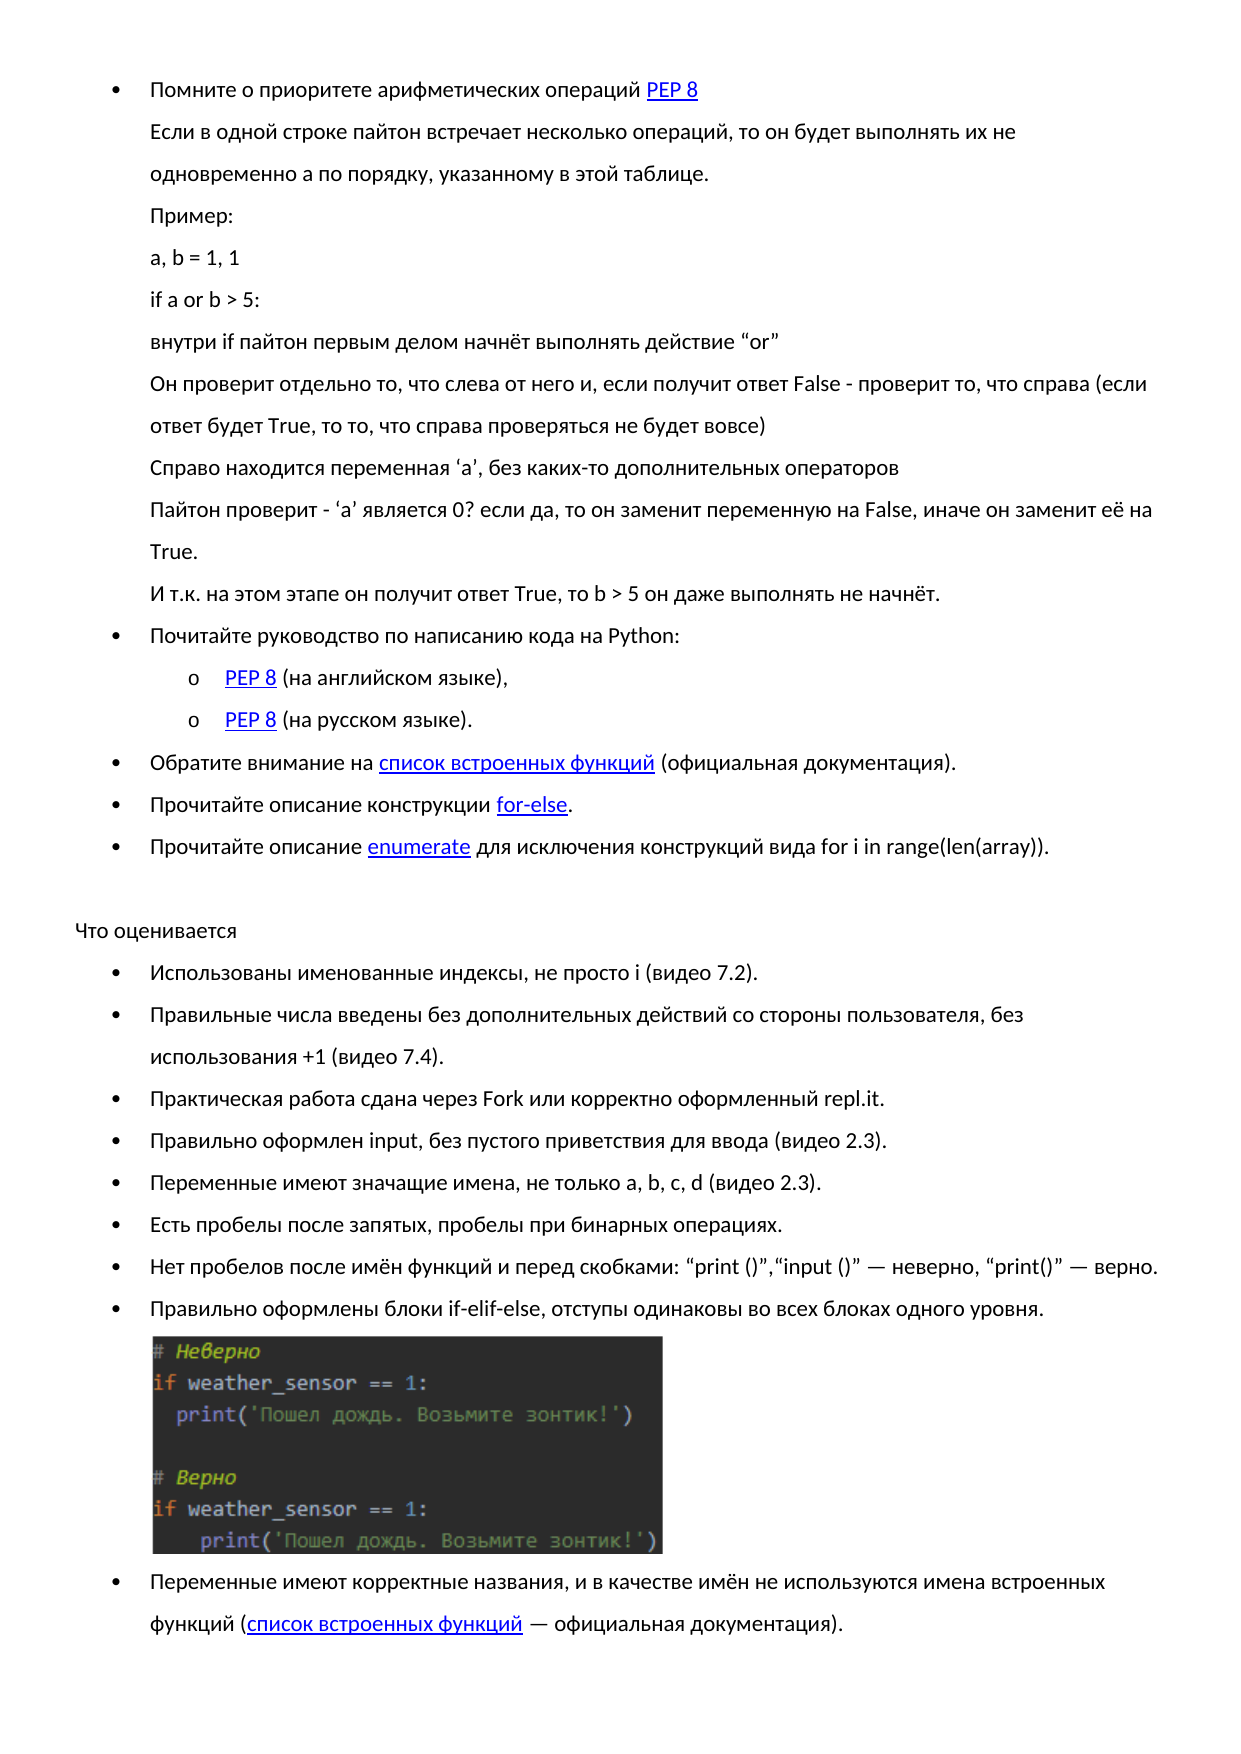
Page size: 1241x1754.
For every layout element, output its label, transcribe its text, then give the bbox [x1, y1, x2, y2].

list Прочитайте описание enumerate для исключения конструкций вида for i in range(len(array)). [112, 832, 1165, 860]
list Есть пробелы после запятых, пробелы при бинарных операциях. [112, 1210, 1165, 1238]
list Практическая работа сдана через Fork или корректно оформленный repl.it. [112, 1084, 1165, 1112]
list Переменные имеют корректные названия, и в качестве имён не используются имена встроенных функций (список встроенных функций — официальная документация). [112, 1567, 1165, 1637]
list Нет пробелов после имён функций и перед скобками: “print ()”,“input ()” — неверно, “print()” — верно. [112, 1252, 1165, 1280]
picture [150, 1336, 663, 1554]
list Правильно оформлен input, без пустого приветствия для ввода (видео 2.3). [112, 1126, 1165, 1154]
list Использованы именованные индексы, не просто i (видео 7.2). [112, 958, 1165, 986]
list PEP 8 (на английском языке), [187, 663, 1165, 691]
list Прочитайте описание конструкции for-else. [112, 790, 1165, 818]
text Что оценивается [75, 916, 1165, 944]
list Переменные имеют значащие имена, не только a, b, c, d (видео 2.3). [112, 1168, 1165, 1196]
list Почитайте руководство по написанию кода на Python: [112, 621, 1165, 649]
list Обратите внимание на список встроенных функций (официальная документация). [112, 748, 1165, 776]
list Помните о приоритете арифметических операций PEP 8 Если в одной строке пайтон встречает несколько операций, то он будет выполнять их не одновременно а по порядку, указанному в этой таблице. Пример: a, b = 1, 1 if a or b > 5: внутри if пайтон первым делом начнёт выполнять действие “or” Он проверит отдельно то, что слева от него и, если получит ответ False - проверит то, что справа (если ответ будет True, то то, что справа проверяться не будет вовсе) Справо находится переменная ‘a’, без каких-то дополнительных операторов Пайтон проверит - ‘a’ является 0? если да, то он заменит переменную на False, иначе он заменит её на True. И т.к. на этом этапе он получит ответ True, то b > 5 он даже выполнять не начнёт. [112, 75, 1165, 607]
list Правильные числа введены без дополнительных действий со стороны пользователя, без использования +1 (видео 7.4). [112, 1000, 1165, 1070]
list PEP 8 (на русском языке). [187, 706, 1165, 734]
